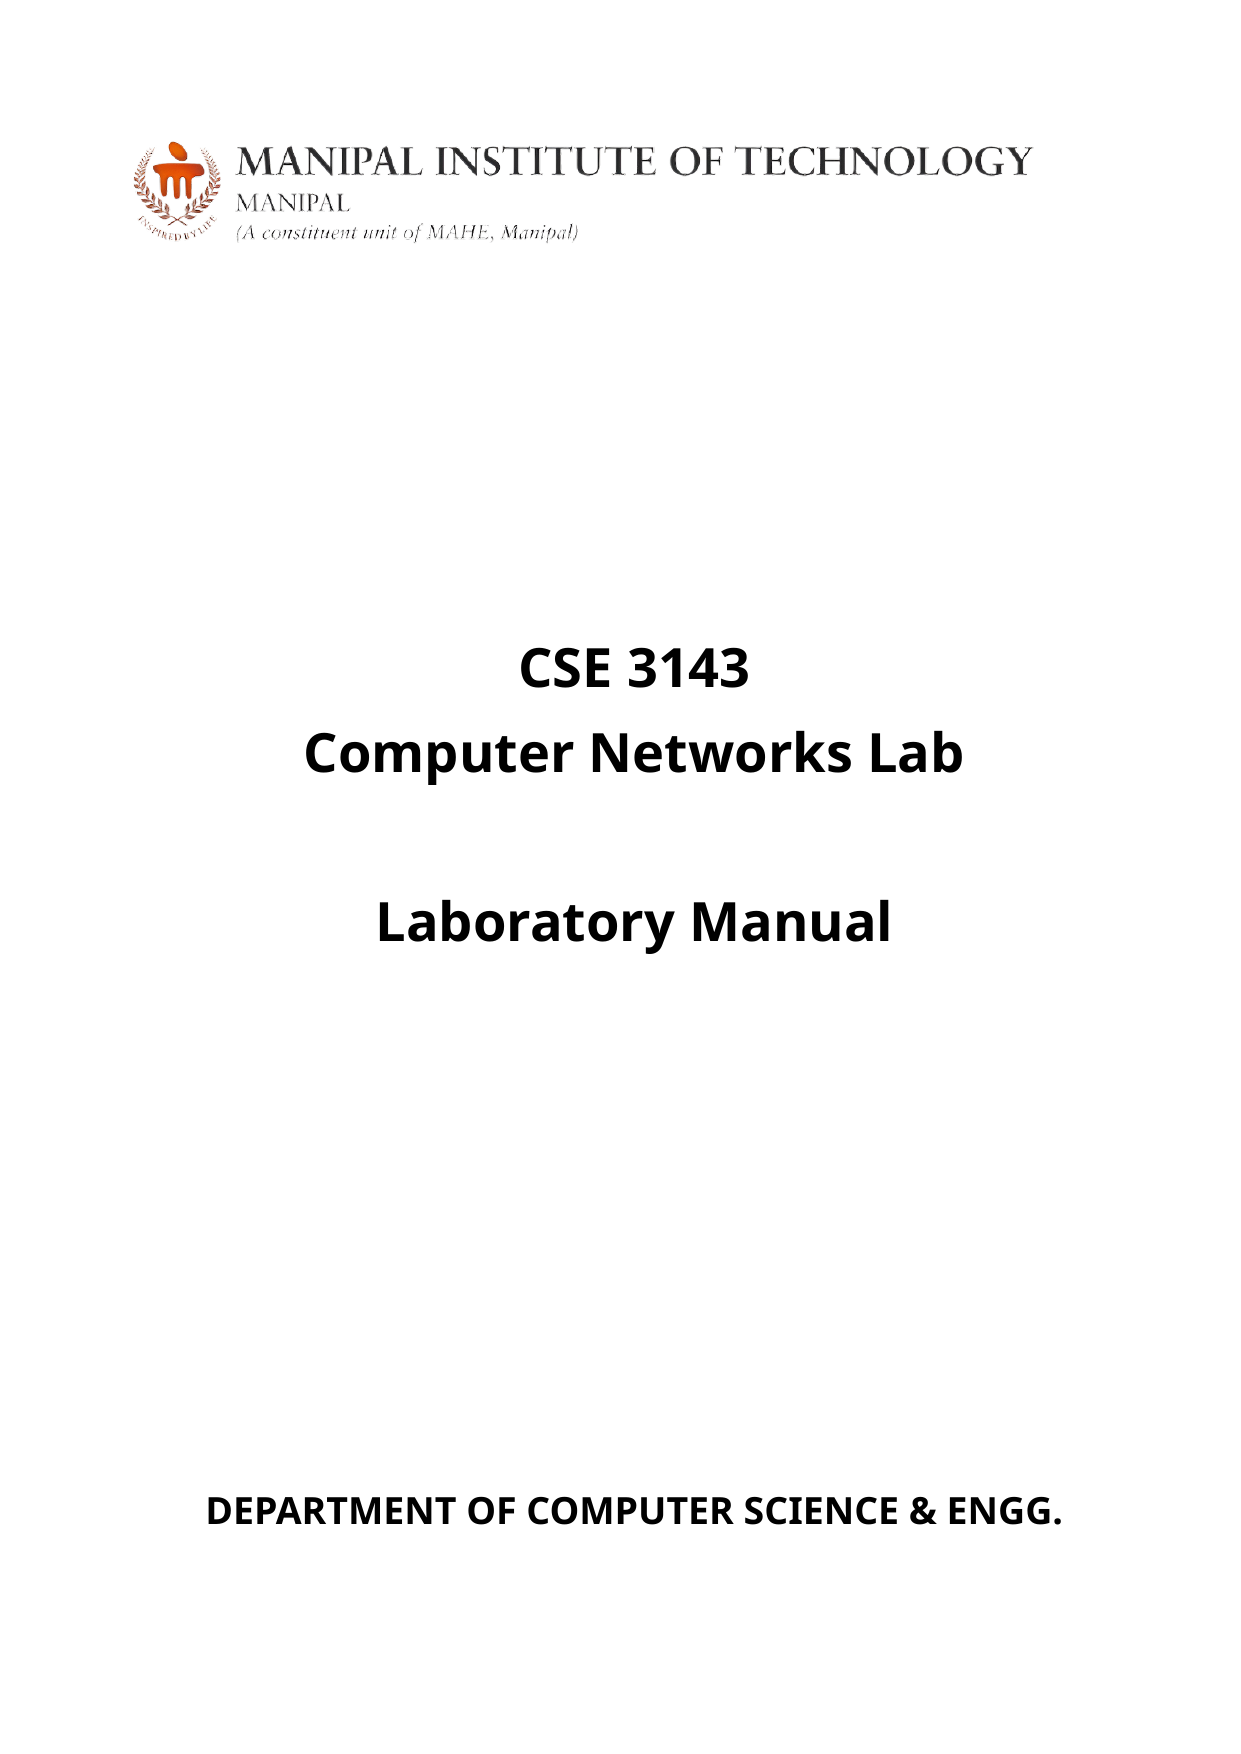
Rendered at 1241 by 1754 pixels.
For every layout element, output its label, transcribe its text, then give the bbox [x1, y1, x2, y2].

picture [108, 110, 1049, 272]
text DEPARTMENT OF COMPUTER SCIENCE & ENGG. [102, 1484, 1167, 1535]
text Computer Networks Lab [102, 714, 1167, 788]
text CSE 3143 [102, 629, 1167, 703]
text Laboratory Manual [102, 884, 1167, 957]
